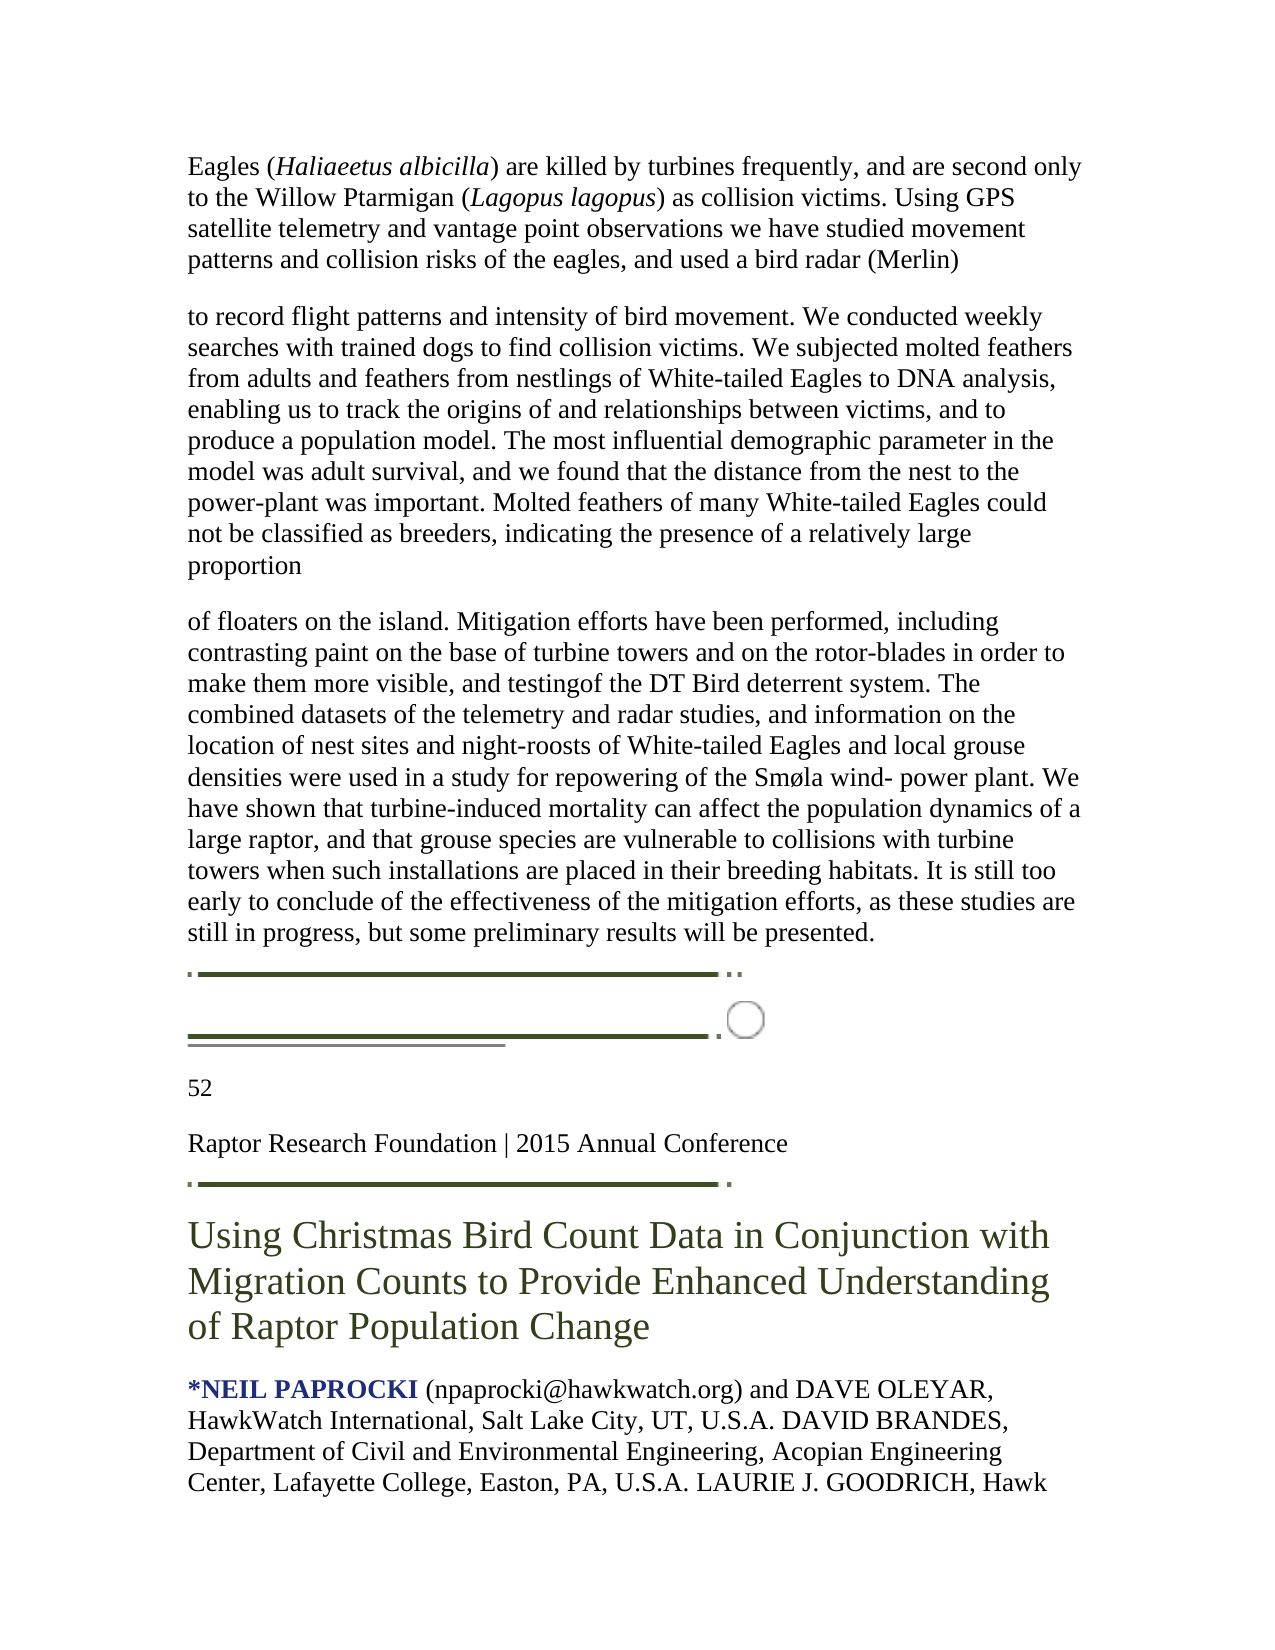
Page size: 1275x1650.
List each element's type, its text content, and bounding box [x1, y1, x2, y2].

text Using Christmas Bird Count Data in Conjunction with Migration Counts to Provide Enhanced Understanding of Raptor Population Change [187, 1212, 1087, 1348]
text 52 [187, 1073, 1087, 1102]
picture [187, 1034, 711, 1039]
text of floaters on the island. Mitigation efforts have been performed, including contrasting paint on the base of turbine towers and on the rotor-blades in order to make them more visible, and testing of the DT Bird deterrent system. The combined datasets of the telemetry and radar studies, and information on the location of nest sites and night-roosts of White-tailed Eagles and local grouse densities were used in a study for repowering of the Smøla wind- power plant. We have shown that turbine-induced mortality can affect the population dynamics of a large raptor, and that grouse species are vulnerable to collisions with turbine towers when such installations are placed in their breeding habitats. It is still too early to conclude of the effectiveness of the mitigation efforts, as these studies are still in progress, but some preliminary results will be presented. [187, 605, 1087, 947]
picture [197, 1182, 721, 1187]
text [187, 150, 1087, 274]
picture [727, 1001, 765, 1039]
picture [197, 972, 721, 977]
text Raptor Research Foundation | 2015 Annual Conference [187, 1127, 1087, 1158]
text to record flight patterns and intensity of bird movement. We conducted weekly searches with trained dogs to find collision victims. We subjected molted feathers from adults and feathers from nestlings of White-tailed Eagles to DNA analysis, enabling us to track the origins of and relationships between victims, and to produce a population model. The most influential demographic parameter in the model was adult survival, and we found that the distance from the nest to the power-plant was important. Molted feathers of many White-tailed Eagles could not be classified as breeders, indicating the presence of a relatively large proportion [187, 299, 1087, 580]
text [187, 1373, 1087, 1498]
